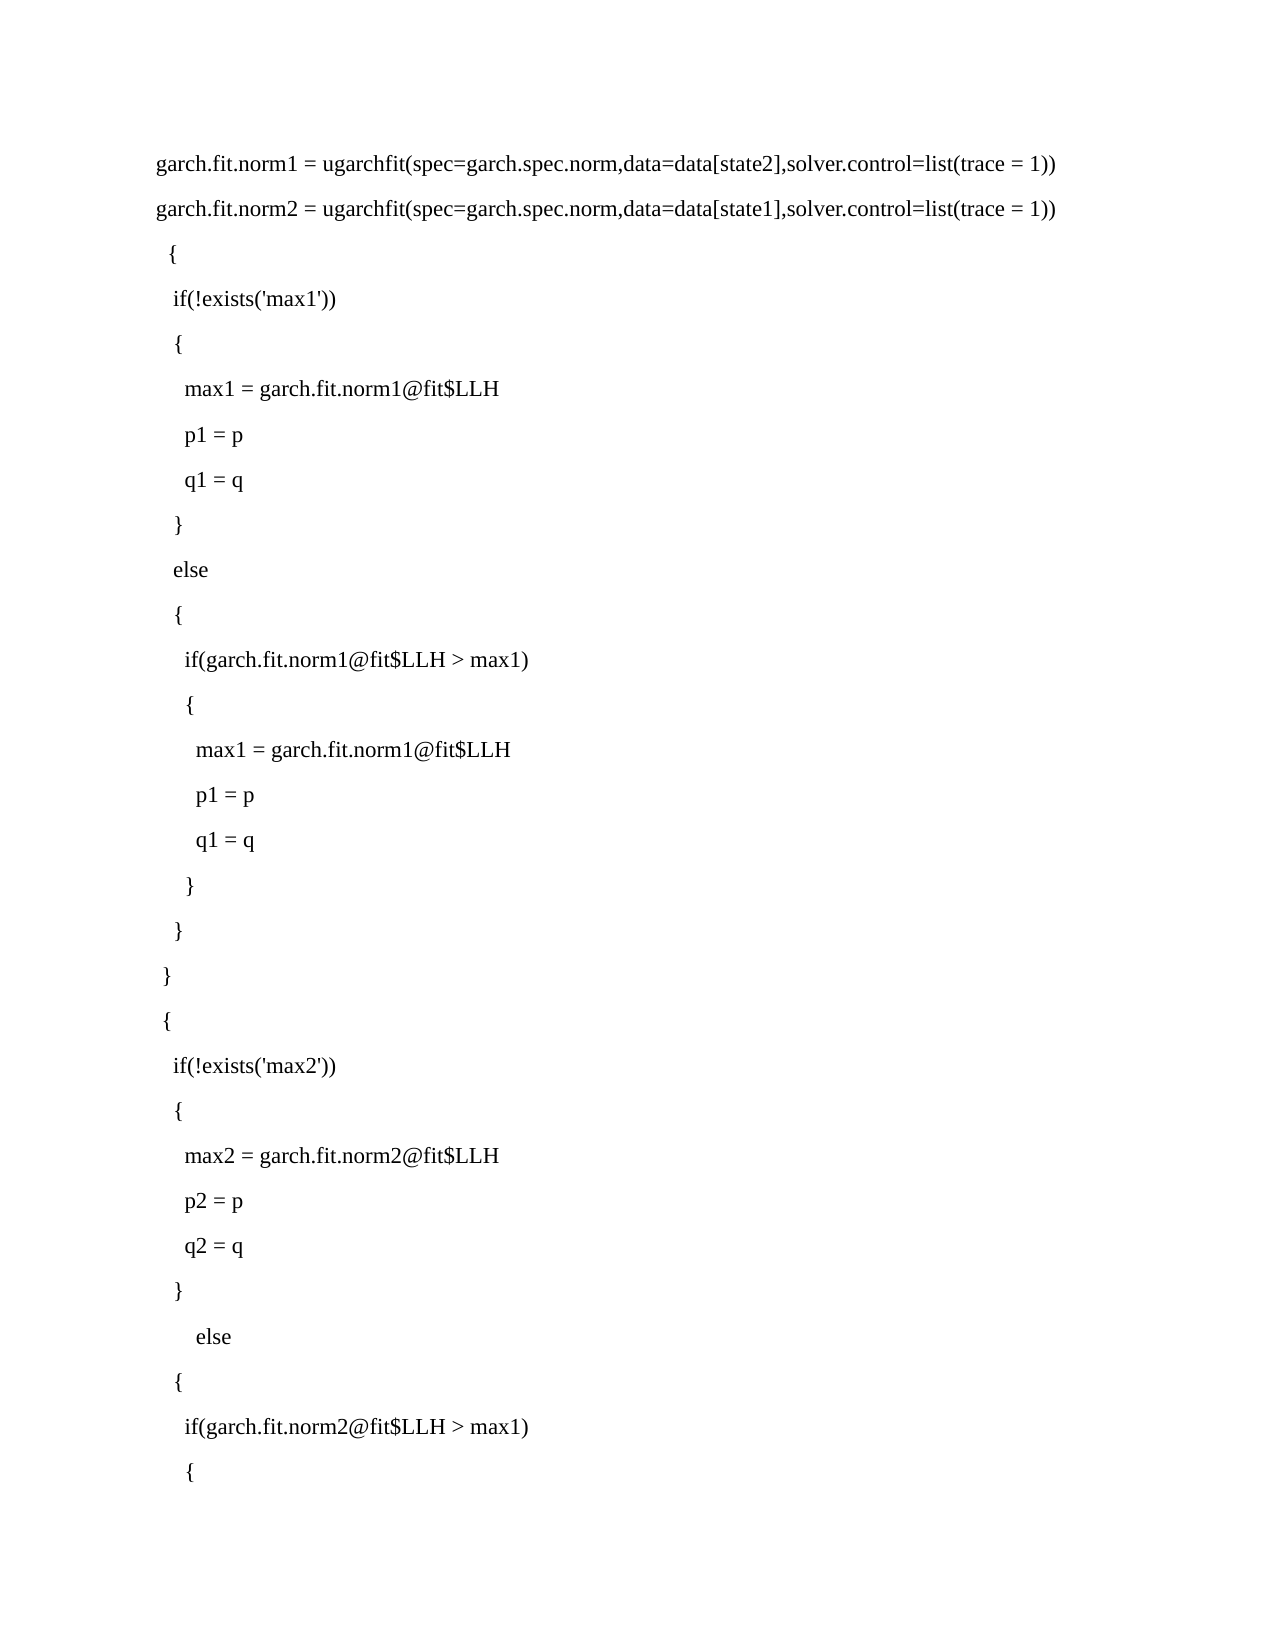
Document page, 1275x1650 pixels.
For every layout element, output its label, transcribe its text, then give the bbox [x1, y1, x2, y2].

text else [150, 1323, 1125, 1349]
text { [150, 1007, 1125, 1033]
text max1 = garch.fit.norm1@fit$LLH [150, 376, 1125, 402]
text if(garch.fit.norm1@fit$LLH > max1) [150, 646, 1125, 672]
text { [150, 691, 1125, 718]
text { [150, 330, 1125, 357]
text q1 = q [150, 466, 1125, 492]
text if(!exists('max1')) [150, 285, 1125, 312]
text q1 = q [150, 827, 1125, 853]
text max2 = garch.fit.norm2@fit$LLH [150, 1142, 1125, 1169]
text { [150, 1097, 1125, 1123]
text if(!exists('max2')) [150, 1052, 1125, 1078]
text } [150, 917, 1125, 943]
text } [150, 872, 1125, 898]
text } [150, 511, 1125, 537]
text } [150, 962, 1125, 988]
text p1 = p [150, 781, 1125, 808]
text q2 = q [150, 1232, 1125, 1259]
text else [150, 556, 1125, 582]
text { [150, 240, 1125, 267]
text { [150, 601, 1125, 627]
text p1 = p [150, 421, 1125, 447]
text { [150, 1458, 1125, 1484]
text { [150, 1368, 1125, 1394]
text } [150, 1278, 1125, 1304]
text garch.fit.norm1 = ugarchfit(spec=garch.spec.norm,data=data[state2],solver.control=list(trace = 1)) [150, 150, 1125, 176]
text max1 = garch.fit.norm1@fit$LLH [150, 736, 1125, 763]
text if(garch.fit.norm2@fit$LLH > max1) [150, 1413, 1125, 1439]
text garch.fit.norm2 = ugarchfit(spec=garch.spec.norm,data=data[state1],solver.control=list(trace = 1)) [150, 195, 1125, 221]
text p2 = p [150, 1187, 1125, 1214]
